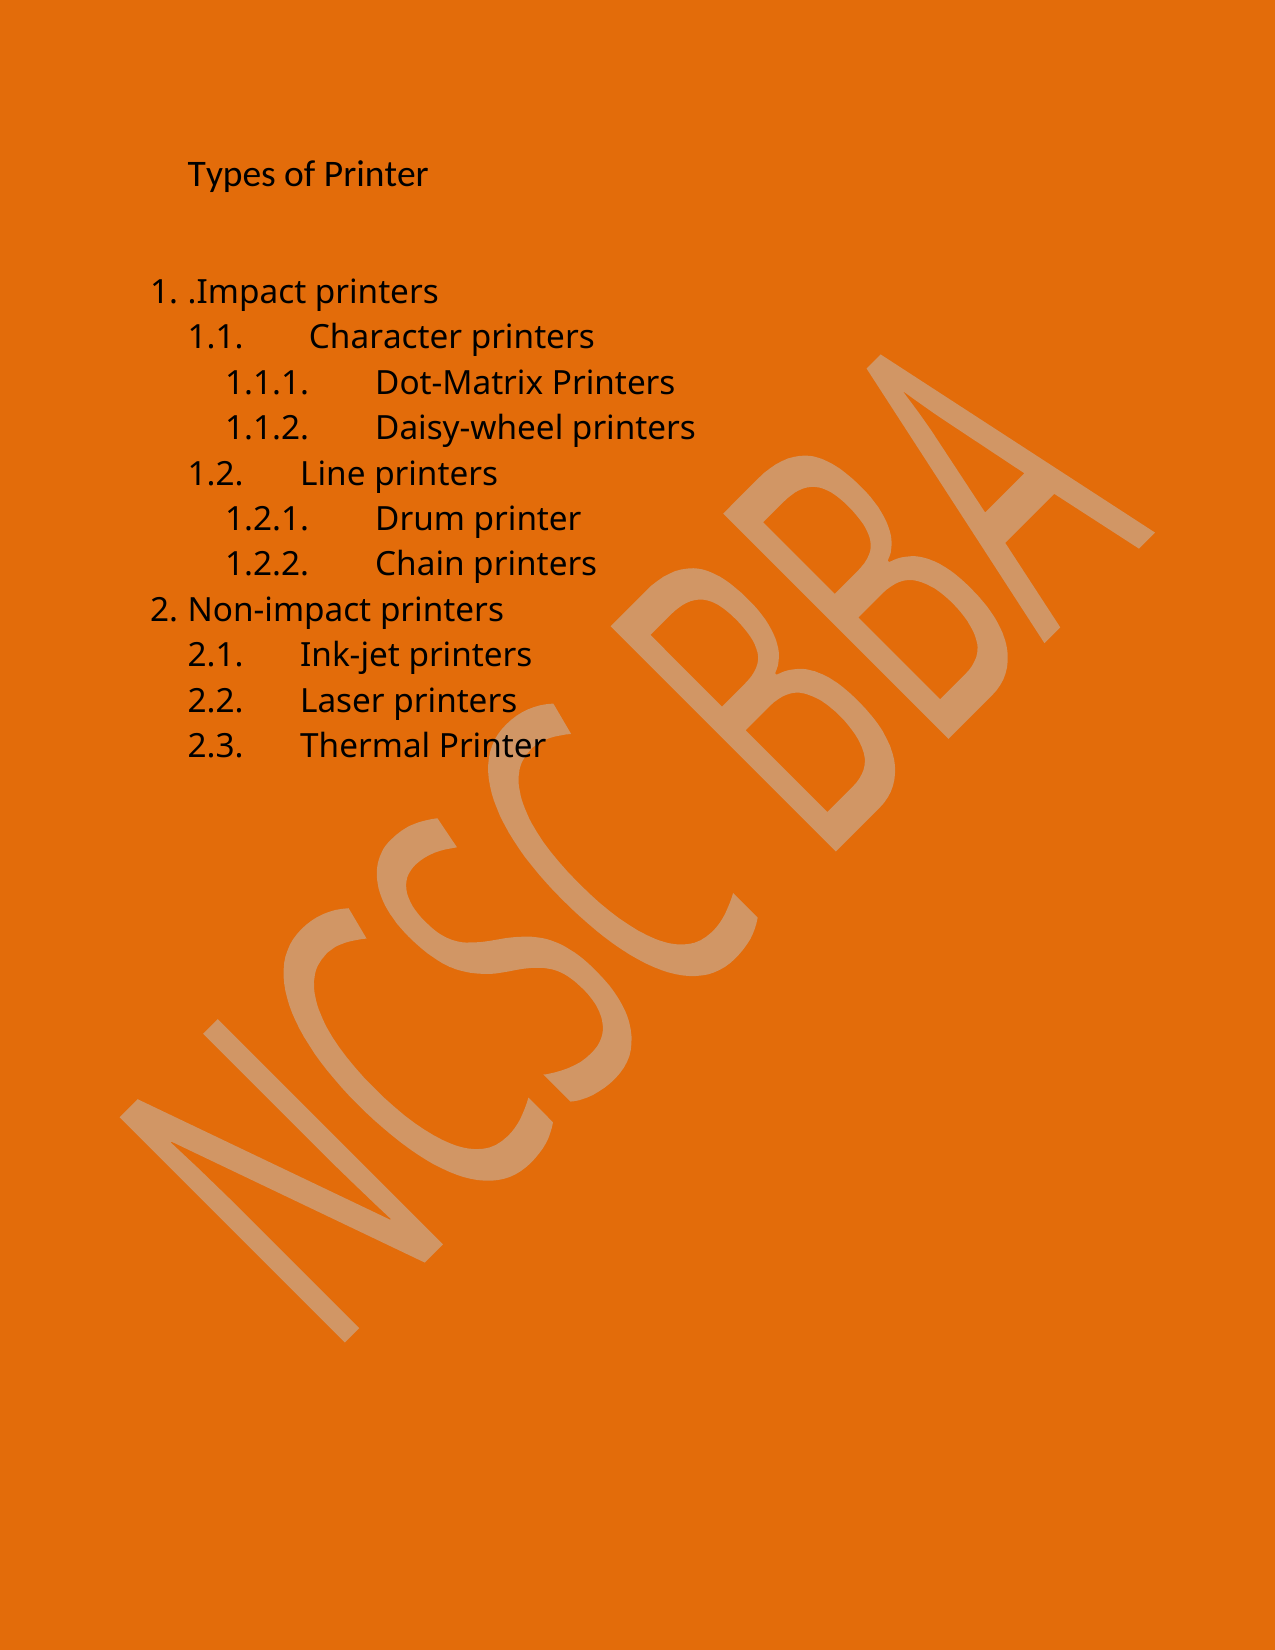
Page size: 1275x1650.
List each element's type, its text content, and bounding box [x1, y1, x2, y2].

list Ink-jet printers [187, 631, 1125, 676]
list Dot-Matrix Printers [225, 358, 1125, 404]
list Daisy-wheel printers [225, 404, 1125, 449]
list Non-impact printers [150, 586, 1125, 631]
list .Impact printers [150, 268, 1125, 313]
list Line printers [187, 449, 1125, 495]
list Drum printer [225, 495, 1125, 540]
list Character printers [187, 313, 1125, 358]
list Thermal Printer [187, 722, 1125, 767]
list Chain printers [225, 540, 1125, 586]
list Laser printers [187, 676, 1125, 722]
text Types of Printer [187, 150, 1125, 196]
